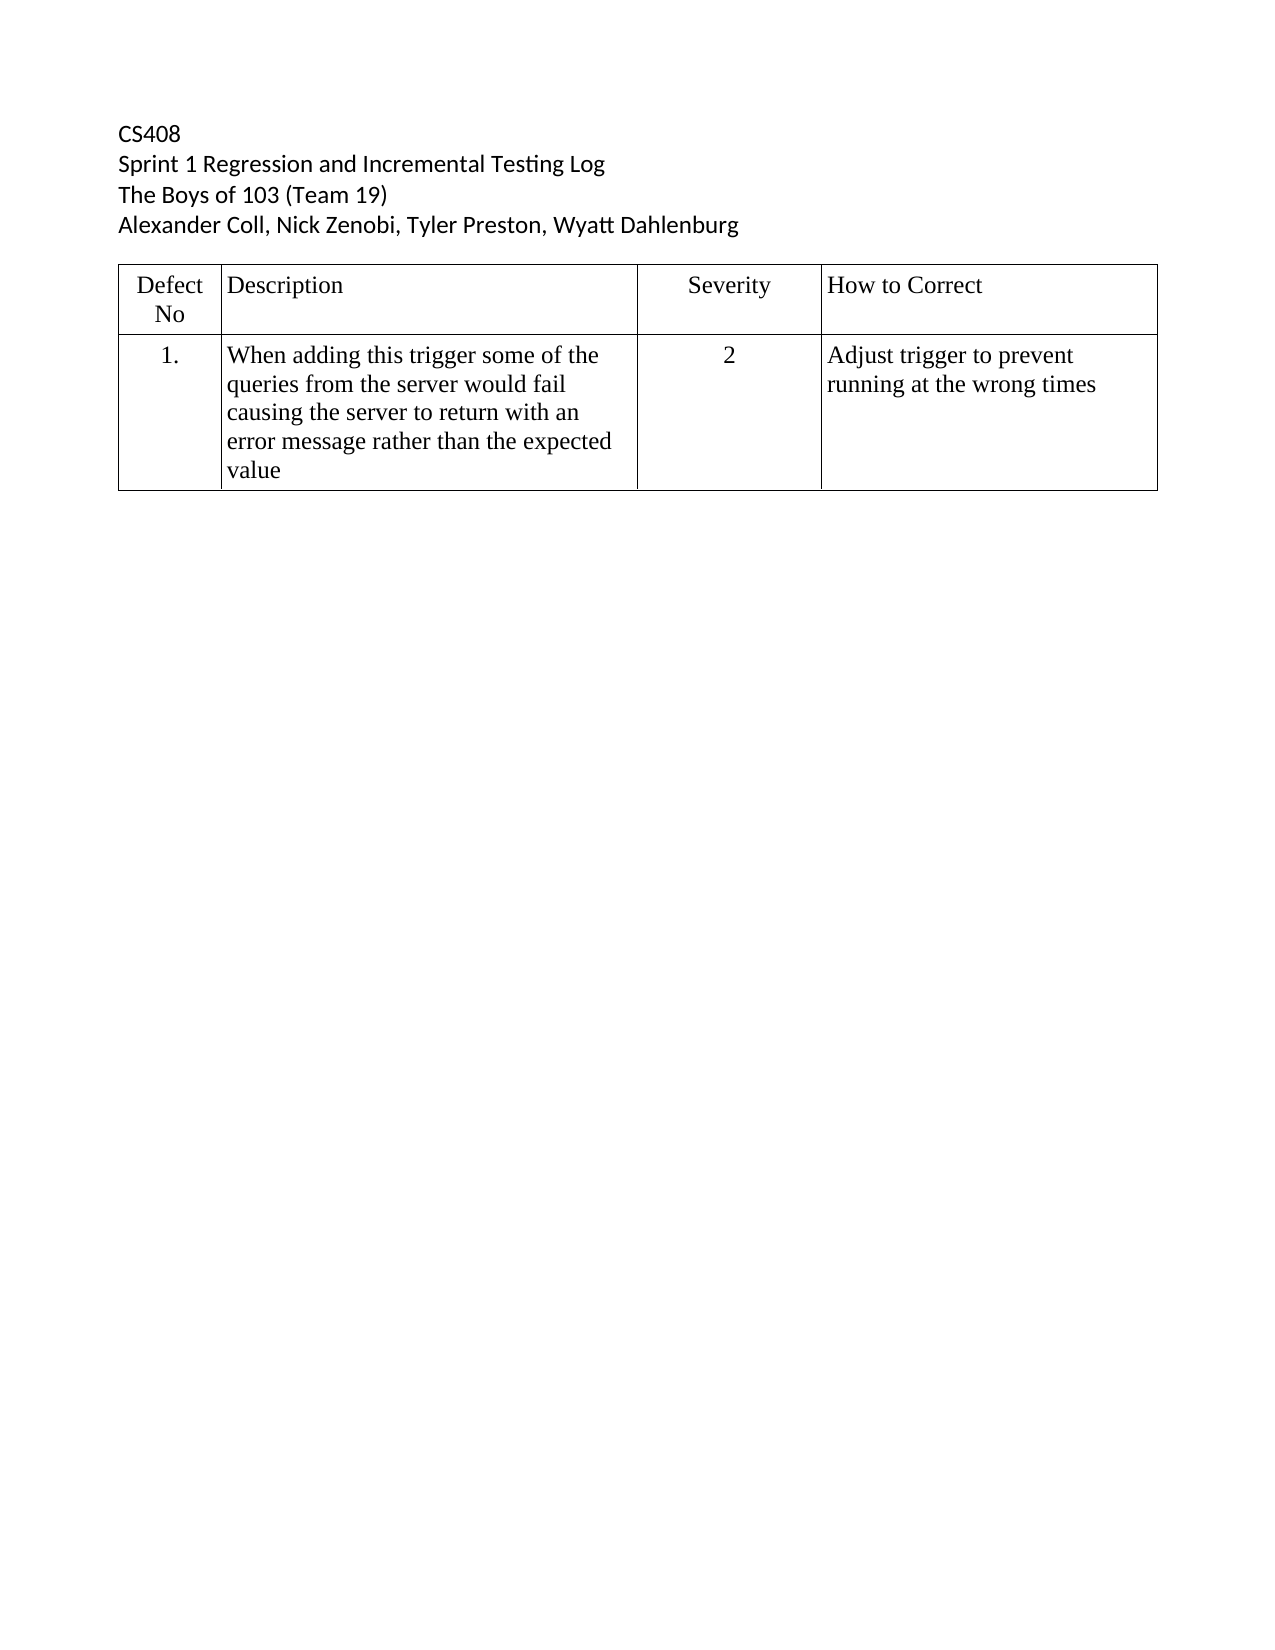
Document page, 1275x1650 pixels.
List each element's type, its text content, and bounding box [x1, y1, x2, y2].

table_cell When adding this trigger some of the queries from the server would fail causing the server to return with an error message rather than the expected value [222, 335, 637, 489]
table_cell 1. [119, 335, 221, 489]
table_cell Adjust trigger to prevent running at the wrong times [822, 335, 1157, 489]
table_cell 2 [638, 335, 821, 489]
table_header Severity [638, 265, 821, 334]
table_header Defect No [119, 265, 221, 334]
table_header Description [222, 265, 637, 334]
table_header How to Correct [822, 265, 1157, 334]
